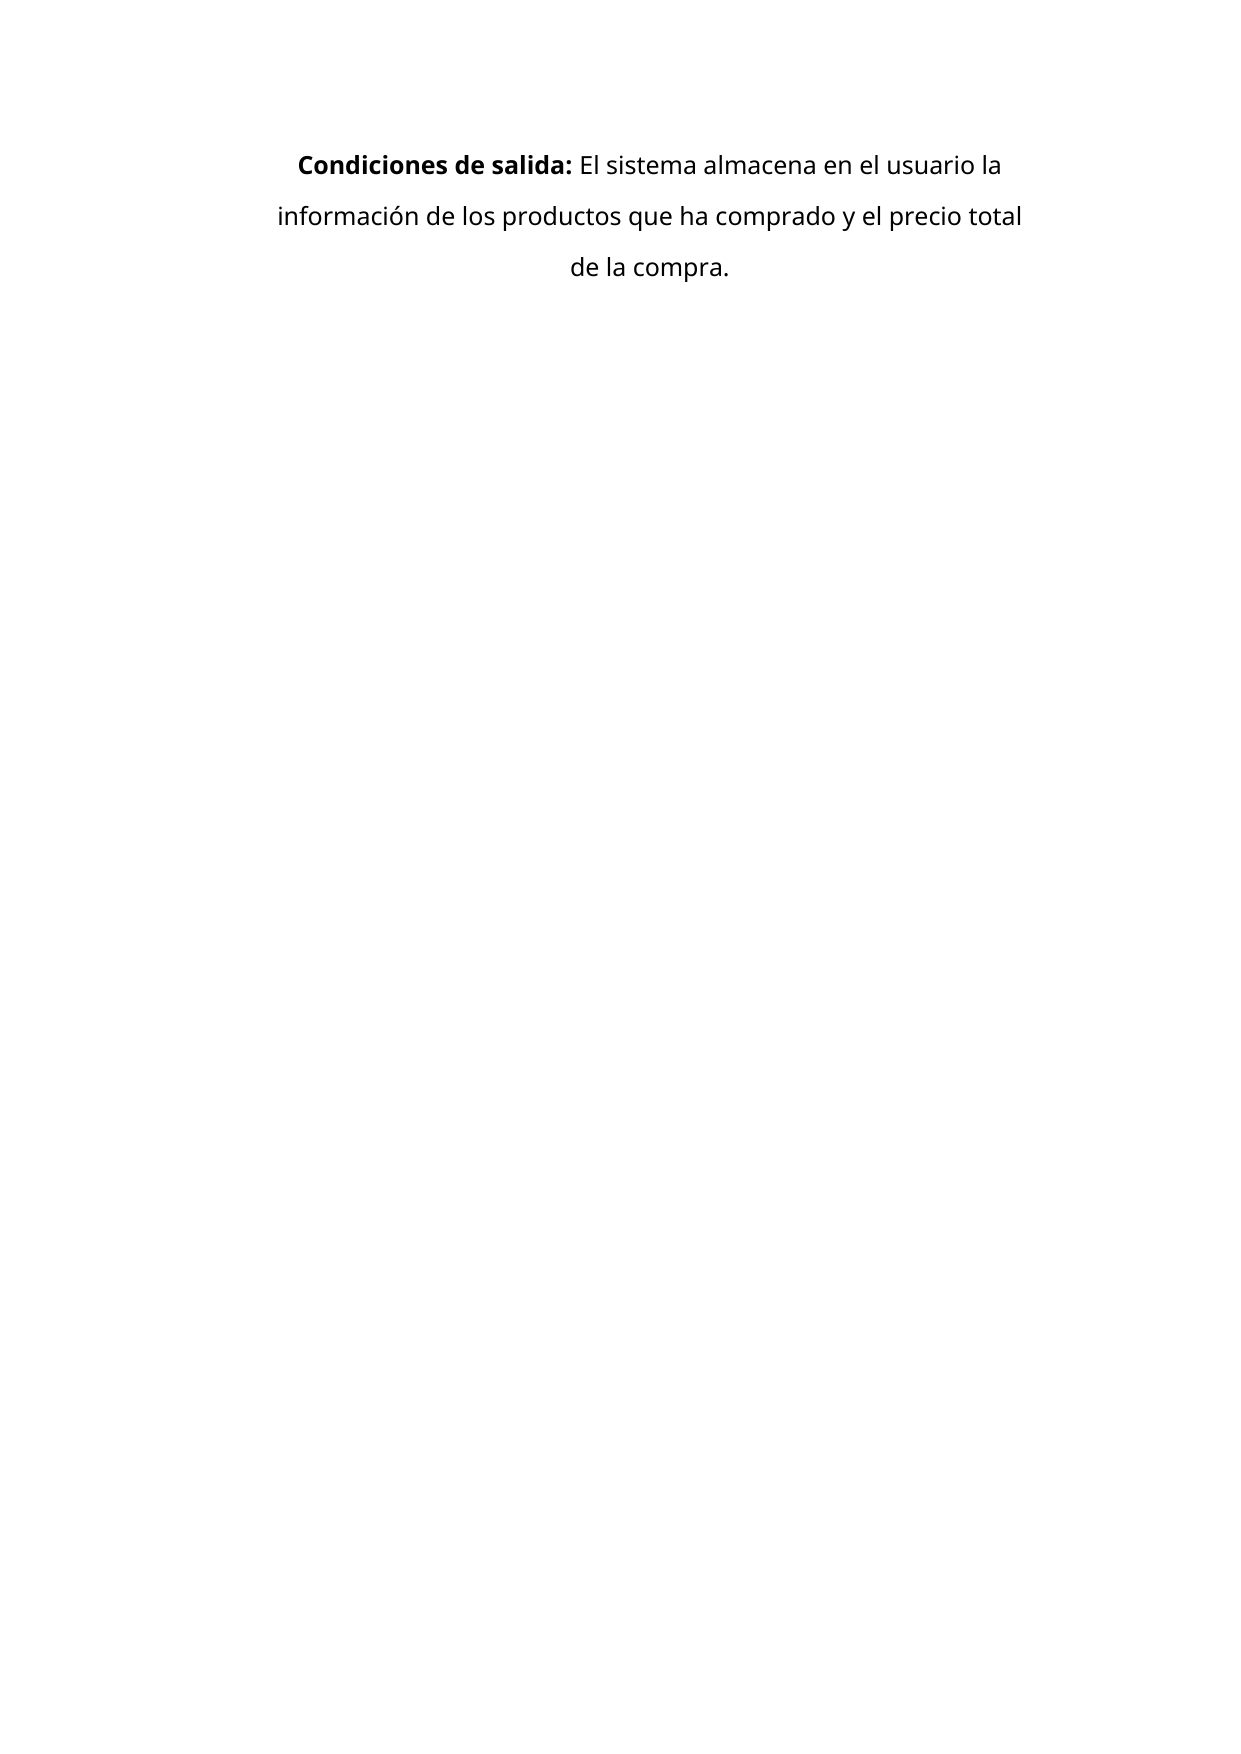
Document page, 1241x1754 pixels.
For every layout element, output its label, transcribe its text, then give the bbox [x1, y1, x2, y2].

text Condiciones de salida: El sistema almacena en el usuario la información de los productos que ha comprado y el precio total de la compra. Capítulo 3: Diseño del sistema [266, 148, 1034, 284]
